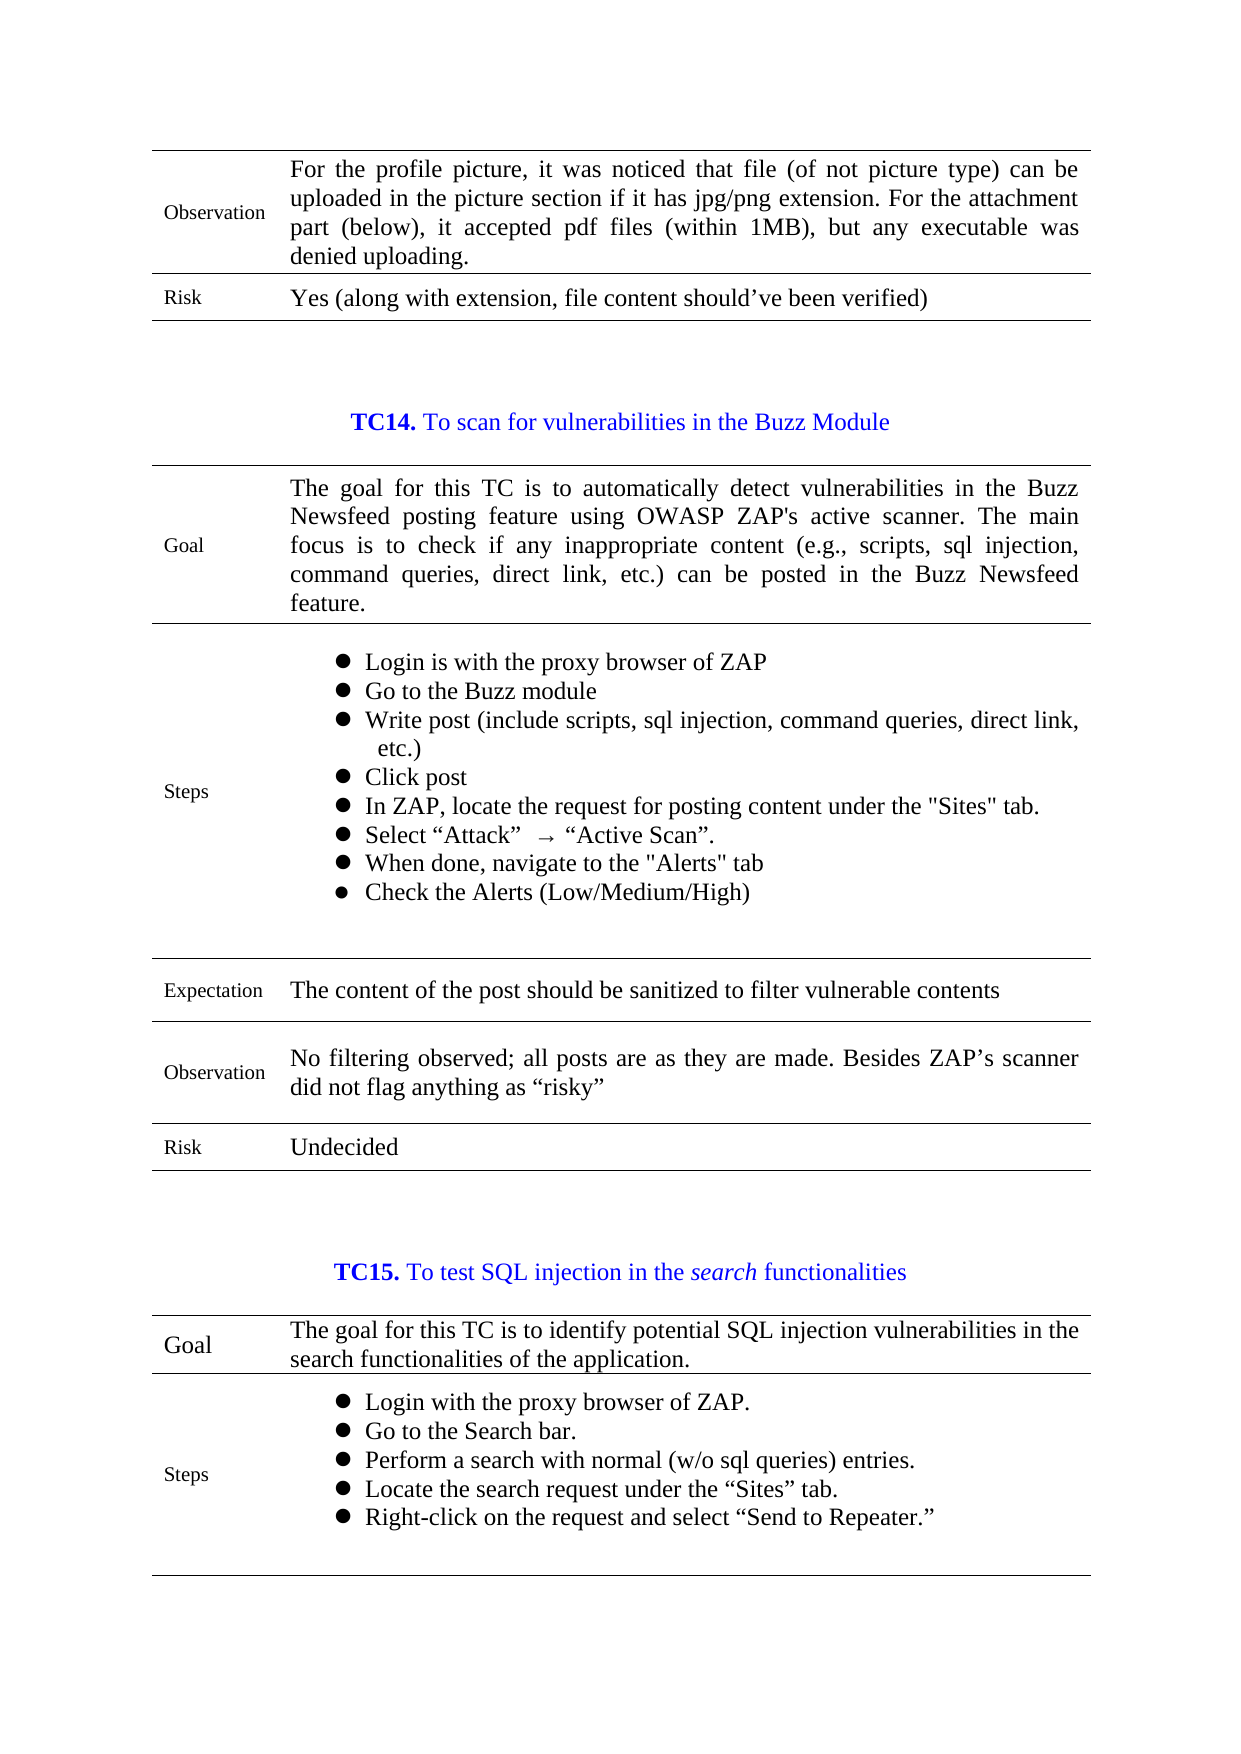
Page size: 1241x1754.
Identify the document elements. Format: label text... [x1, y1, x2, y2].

table_cell Steps [152, 624, 279, 958]
table_header The goal for this TC is to automatically detect vulnerabilities in the Buzz Newsfeed posting feature using OWASP ZAP's active scanner. The main focus is to check if any inappropriate content (e.g., scripts, sql injection, command queries, direct link, etc.) can be posted in the Buzz Newsfeed feature. [279, 466, 1091, 623]
table_cell Steps [152, 1374, 279, 1575]
table_header The goal for this TC is to identify potential SQL injection vulnerabilities in the search functionalities of the application. [279, 1316, 1091, 1373]
text TC15. To test SQL injection in the search functionalities [187, 1257, 1053, 1286]
table_cell Risk [152, 1124, 279, 1170]
table_cell Expectation [152, 959, 279, 1021]
table_cell Yes (along with extension, file content should’ve been verified) [279, 274, 1091, 320]
table_cell For the profile picture, it was noticed that file (of not picture type) can be uploaded in the picture section if it has jpg/png extension. For the attachment part (below), it accepted pdf files (within 1MB), but any executable was denied uploading. [279, 151, 1091, 273]
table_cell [279, 1374, 1091, 1575]
table_cell Risk [152, 274, 279, 320]
table_cell Undecided [279, 1124, 1091, 1170]
table_header Goal [152, 466, 279, 623]
table_cell Login is with the proxy browser of ZAP Go to the Buzz module Write post (include scripts, sql injection, command queries, direct link, etc.) Click post In ZAP, locate the request for posting content under the "Sites" tab. Select “Attack” → “Active Scan”. When done, navigate to the "Alerts" tab Check the Alerts (Low/Medium/High) [279, 624, 1091, 958]
text TC14. To scan for vulnerabilities in the Buzz Module [187, 407, 1053, 436]
table_cell No filtering observed; all posts are as they are made. Besides ZAP’s scanner did not flag anything as “risky” [279, 1022, 1091, 1123]
table_header Goal [152, 1316, 279, 1373]
table_cell Observation [152, 1022, 279, 1123]
table_cell The content of the post should be sanitized to filter vulnerable contents [279, 959, 1091, 1021]
table_cell Observation [152, 151, 279, 273]
